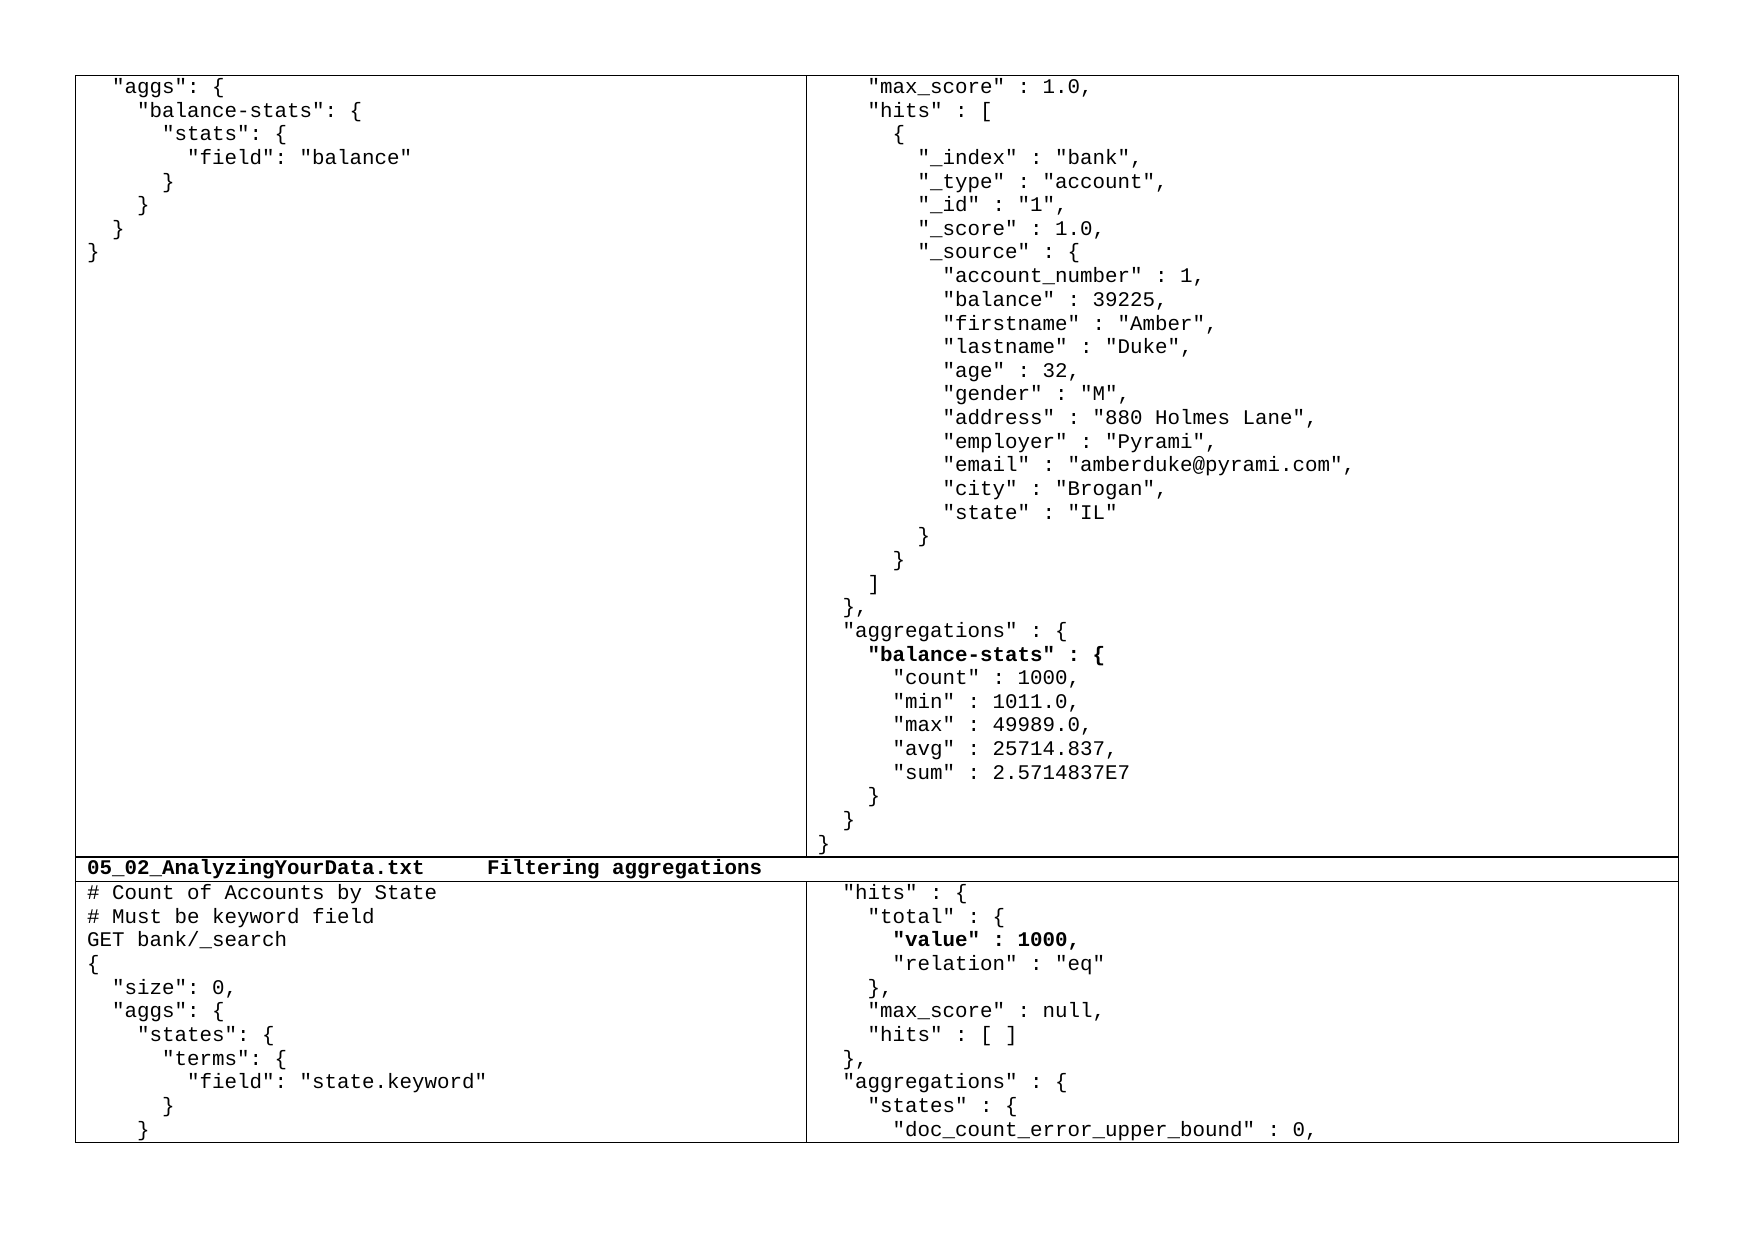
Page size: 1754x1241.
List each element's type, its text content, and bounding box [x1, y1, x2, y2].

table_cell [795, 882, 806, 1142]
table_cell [807, 76, 1678, 856]
table_cell 05_02_AnalyzingYourData.txt Filtering aggregations [76, 858, 1678, 881]
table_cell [807, 882, 1678, 1142]
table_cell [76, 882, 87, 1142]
